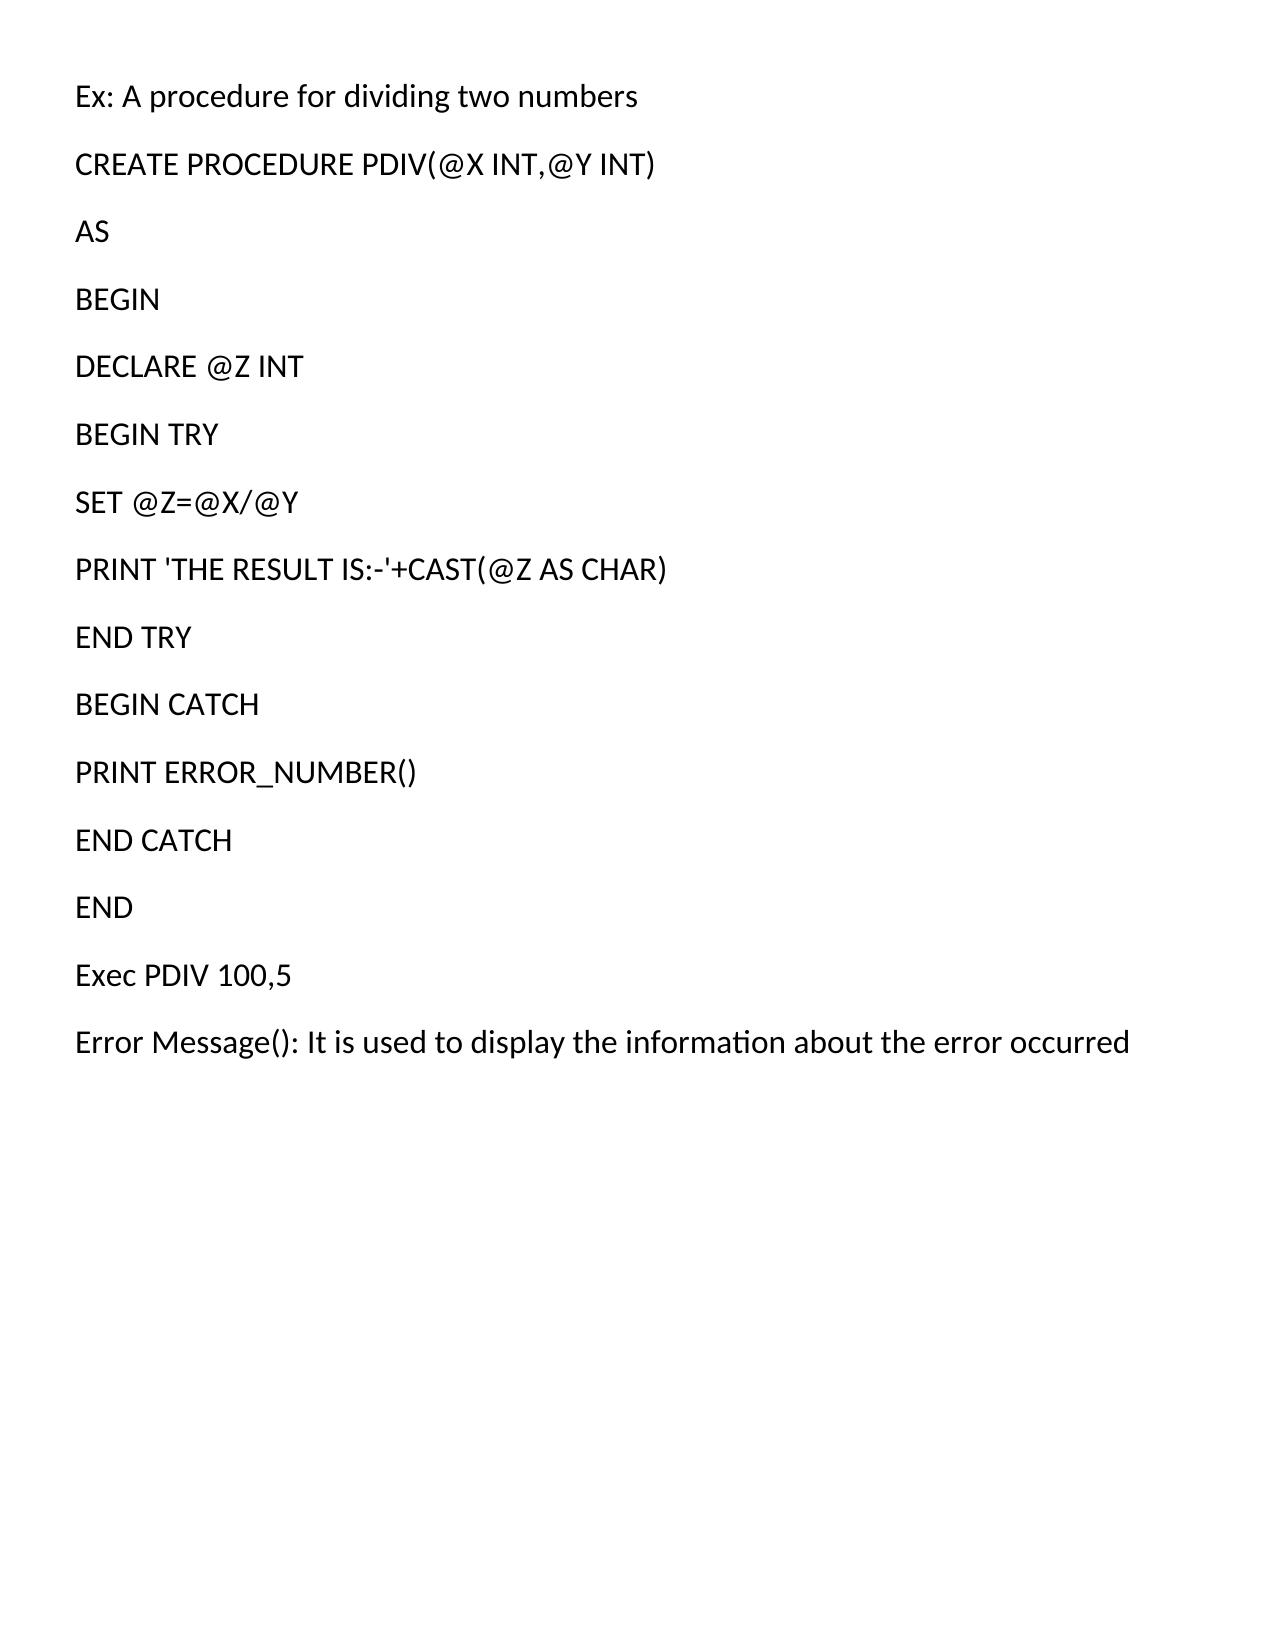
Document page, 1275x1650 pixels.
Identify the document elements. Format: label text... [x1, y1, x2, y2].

text AS [75, 210, 1200, 251]
text Error Message(): It is used to display the information about the error occurred [75, 1021, 1200, 1062]
text DECLARE @Z INT [75, 345, 1200, 386]
text END TRY [75, 616, 1200, 657]
text Ex: A procedure for dividing two numbers [75, 75, 1200, 116]
text SET @Z=@X/@Y [75, 481, 1200, 521]
text BEGIN [75, 278, 1200, 318]
text PRINT 'THE RESULT IS:-'+CAST(@Z AS CHAR) [75, 548, 1200, 589]
text BEGIN TRY [75, 413, 1200, 454]
text PRINT ERROR_NUMBER() [75, 751, 1200, 792]
text Exec PDIV 100,5 [75, 954, 1200, 994]
text END [75, 886, 1200, 927]
text CREATE PROCEDURE PDIV(@X INT,@Y INT) [75, 143, 1200, 183]
text BEGIN CATCH [75, 683, 1200, 724]
text END CATCH [75, 819, 1200, 859]
